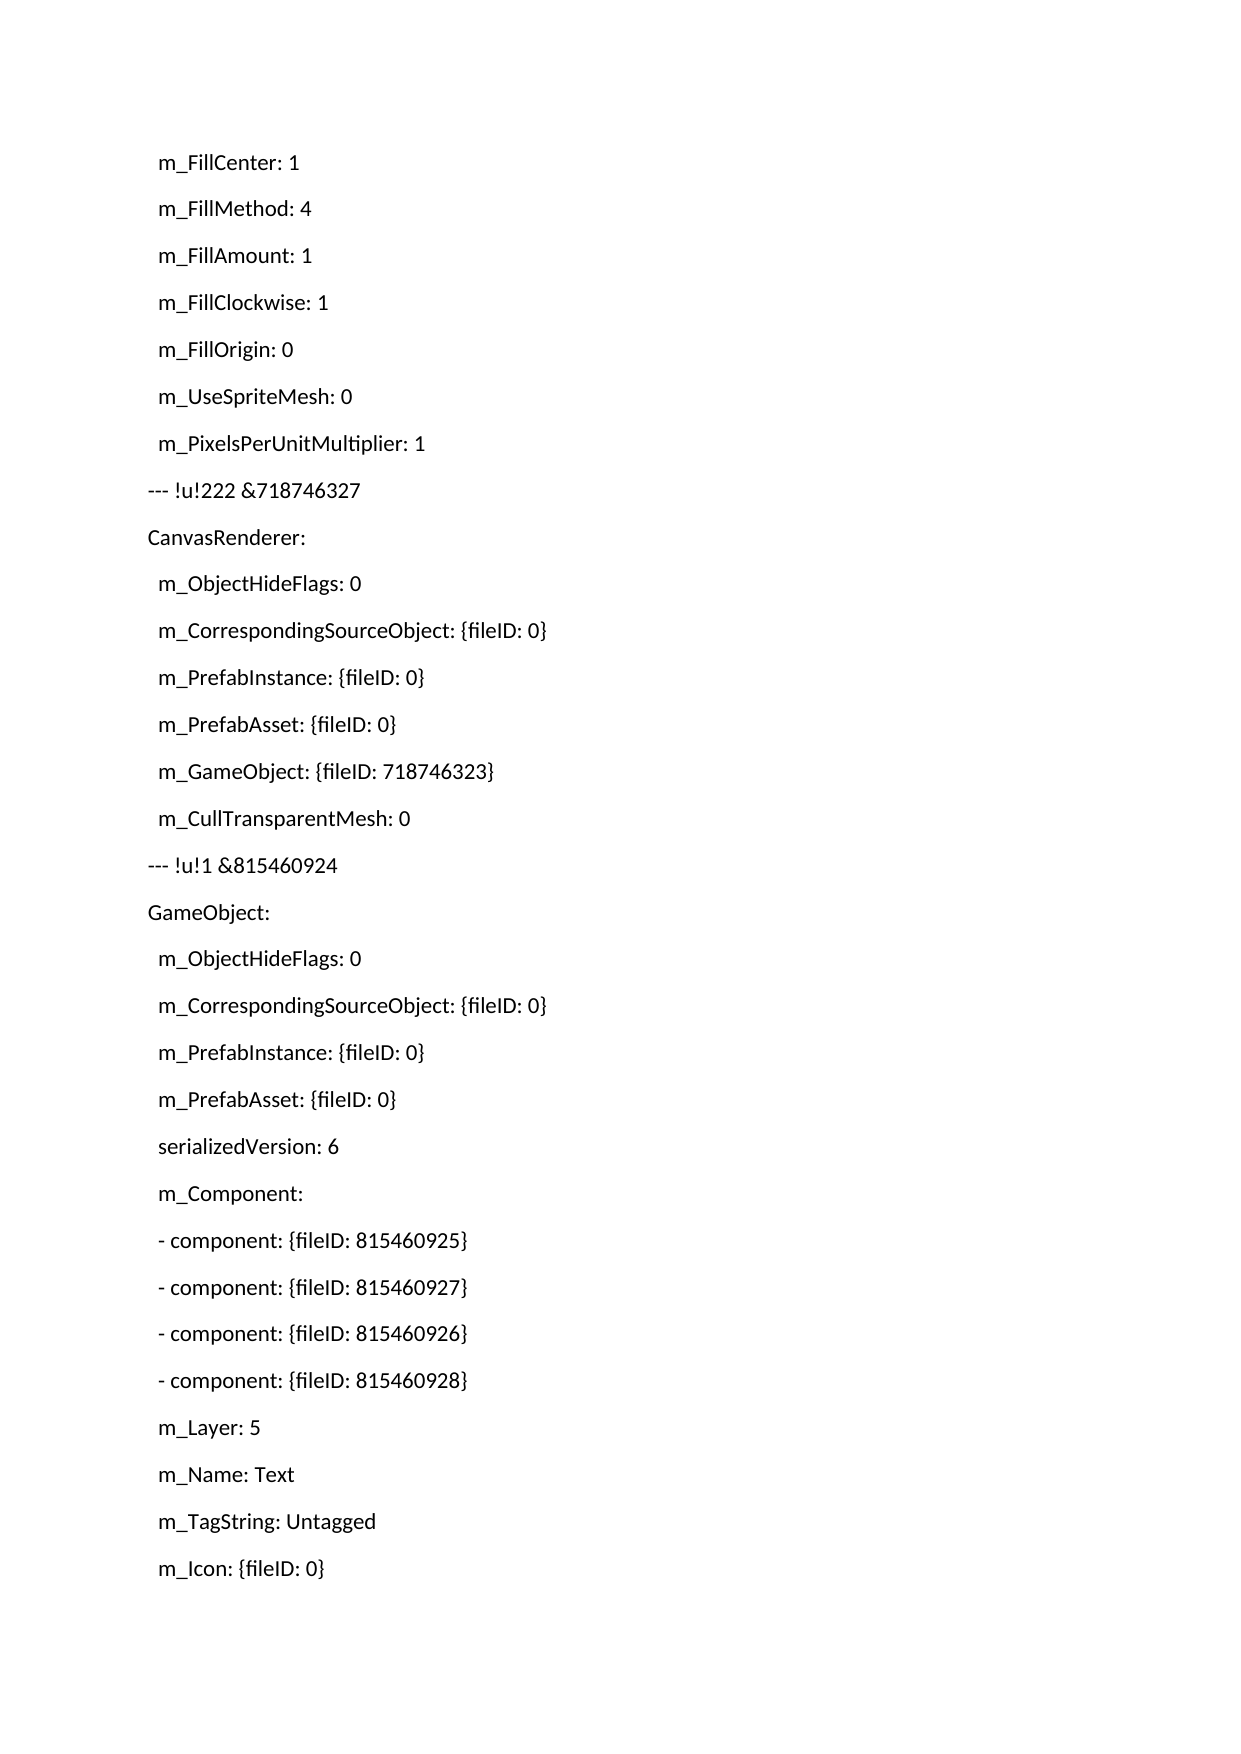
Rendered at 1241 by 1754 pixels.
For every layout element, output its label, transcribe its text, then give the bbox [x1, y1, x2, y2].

text - component: {fileID: 815460928} [148, 1366, 1093, 1394]
text --- !u!222 &718746327 [148, 476, 1093, 504]
text m_FillMethod: 4 [148, 194, 1093, 222]
text - component: {fileID: 815460926} [148, 1319, 1093, 1347]
text m_Component: [148, 1179, 1093, 1207]
text m_PrefabAsset: {fileID: 0} [148, 710, 1093, 738]
text m_TagString: Untagged [148, 1507, 1093, 1535]
text m_UseSpriteMesh: 0 [148, 382, 1093, 410]
text m_GameObject: {fileID: 718746323} [148, 757, 1093, 785]
text m_Name: Text [148, 1460, 1093, 1488]
text m_Layer: 5 [148, 1413, 1093, 1441]
text serializedVersion: 6 [148, 1132, 1093, 1160]
text GameObject: [148, 898, 1093, 926]
text m_PixelsPerUnitMultiplier: 1 [148, 429, 1093, 457]
text m_ObjectHideFlags: 0 [148, 944, 1093, 972]
text m_PrefabInstance: {fileID: 0} [148, 663, 1093, 691]
text --- !u!1 &815460924 [148, 851, 1093, 879]
text m_CorrespondingSourceObject: {fileID: 0} [148, 991, 1093, 1019]
text m_PrefabInstance: {fileID: 0} [148, 1038, 1093, 1066]
text - component: {fileID: 815460927} [148, 1273, 1093, 1301]
text m_FillAmount: 1 [148, 241, 1093, 269]
text m_PrefabAsset: {fileID: 0} [148, 1085, 1093, 1113]
text m_CorrespondingSourceObject: {fileID: 0} [148, 616, 1093, 644]
text m_ObjectHideFlags: 0 [148, 569, 1093, 597]
text m_FillClockwise: 1 [148, 288, 1093, 316]
text m_Icon: {fileID: 0} [148, 1554, 1093, 1582]
text CanvasRenderer: [148, 523, 1093, 551]
text m_FillCenter: 1 [148, 148, 1093, 176]
text m_CullTransparentMesh: 0 [148, 804, 1093, 832]
text m_FillOrigin: 0 [148, 335, 1093, 363]
text - component: {fileID: 815460925} [148, 1226, 1093, 1254]
